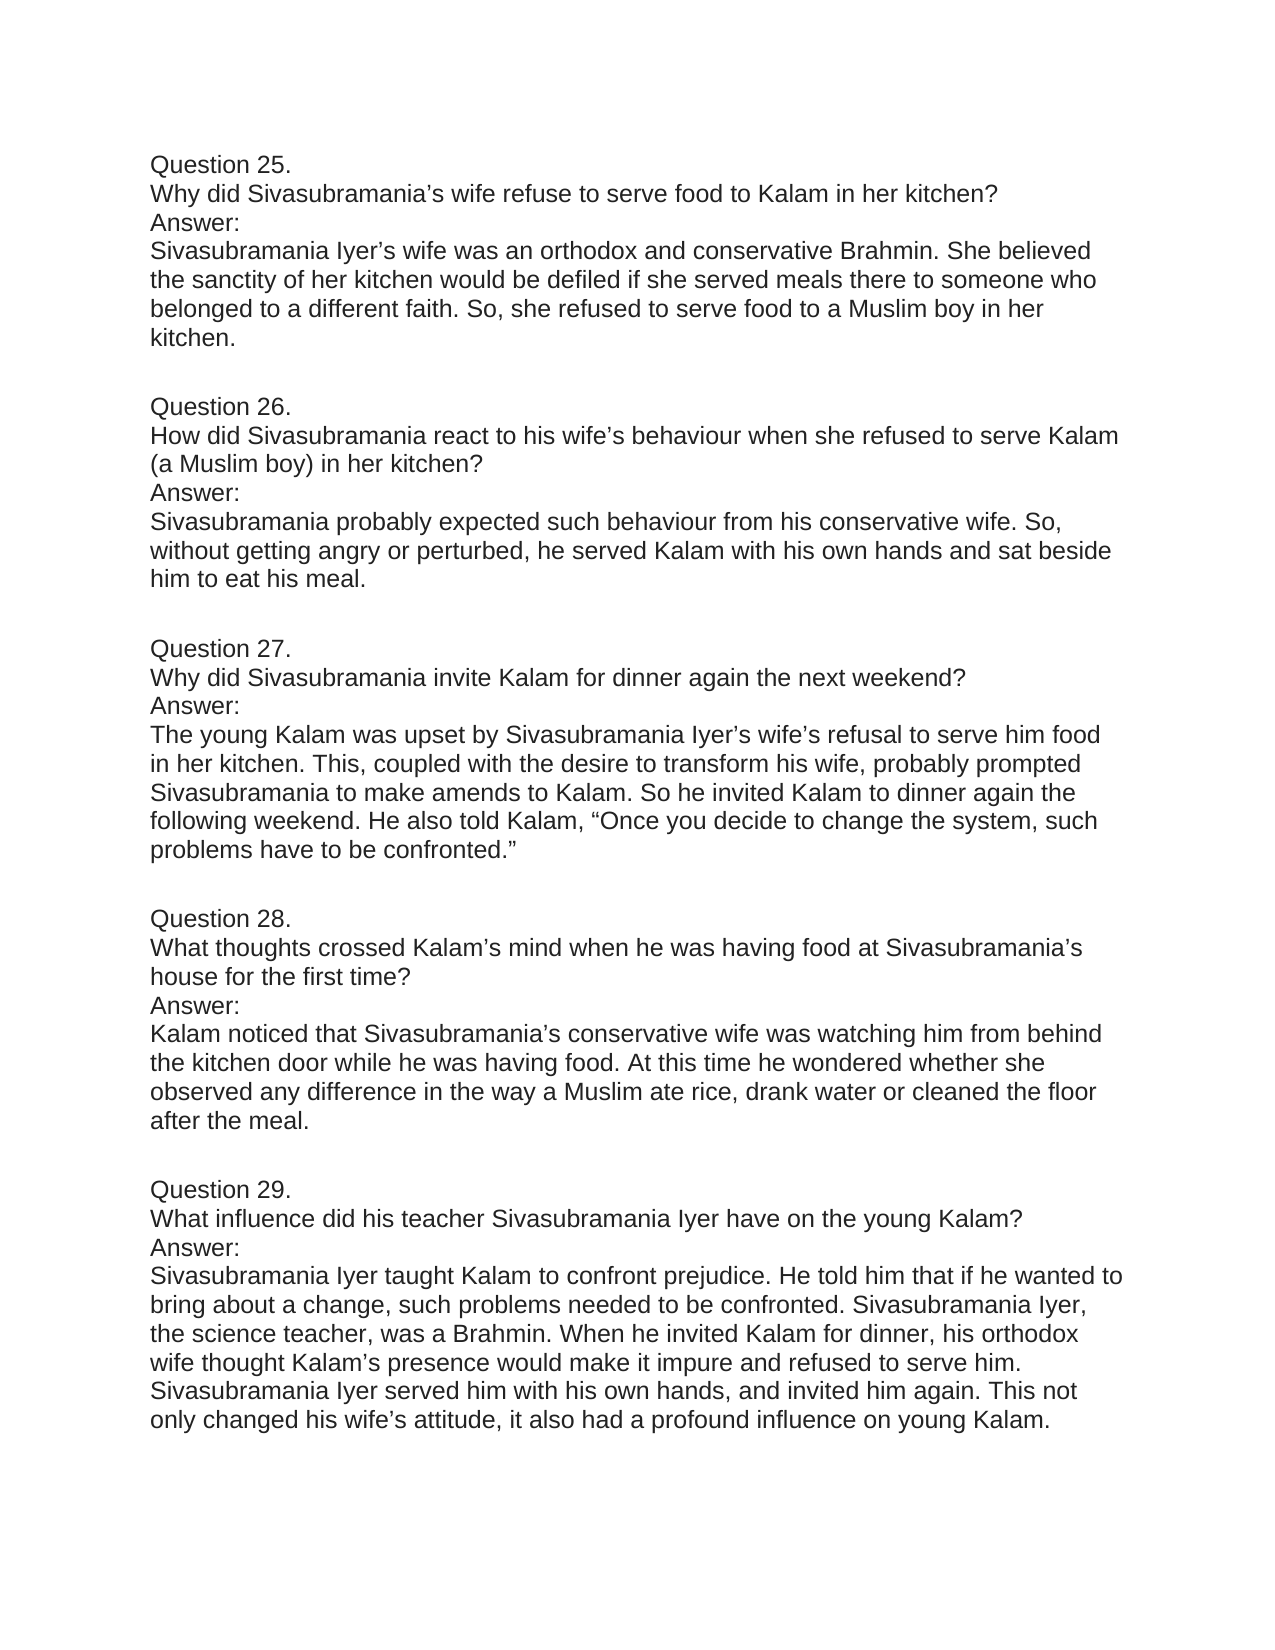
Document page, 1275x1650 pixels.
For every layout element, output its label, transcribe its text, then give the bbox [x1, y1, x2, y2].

text Question 27. Why did Sivasubramania invite Kalam for dinner again the next weekend? Answer: The young Kalam was upset by Sivasubramania Iyer’s wife’s refusal to serve him food in her kitchen. This, coupled with the desire to transform his wife, probably prompted Sivasubramania to make amends to Kalam. So he invited Kalam to dinner again the following weekend. He also told Kalam, “Once you decide to change the system, such problems have to be confronted.” [150, 634, 1125, 864]
text Question 26. How did Sivasubramania react to his wife’s behaviour when she refused to serve Kalam (a Muslim boy) in her kitchen? Answer: Sivasubramania probably expected such behaviour from his conservative wife. So, without getting angry or perturbed, he served Kalam with his own hands and sat beside him to eat his meal. [150, 392, 1125, 593]
text Question 29. What influence did his teacher Sivasubramania Iyer have on the young Kalam? Answer: Sivasubramania Iyer taught Kalam to confront prejudice. He told him that if he wanted to bring about a change, such problems needed to be confronted. Sivasubramania Iyer, the science teacher, was a Brahmin. When he invited Kalam for dinner, his orthodox wife thought Kalam’s presence would make it impure and refused to serve him. Sivasubramania Iyer served him with his own hands, and invited him again. This not only changed his wife’s attitude, it also had a profound influence on young Kalam. [150, 1175, 1125, 1434]
text Question 25. Why did Sivasubramania’s wife refuse to serve food to Kalam in her kitchen? Answer: Sivasubramania Iyer’s wife was an orthodox and conservative Brahmin. She believed the sanctity of her kitchen would be defiled if she served meals there to someone who belonged to a different faith. So, she refused to serve food to a Muslim boy in her kitchen. [150, 150, 1125, 351]
text Question 28. What thoughts crossed Kalam’s mind when he was having food at Sivasubramania’s house for the first time? Answer: Kalam noticed that Sivasubramania’s conservative wife was watching him from behind the kitchen door while he was having food. At this time he wondered whether she observed any difference in the way a Muslim ate rice, drank water or cleaned the floor after the meal. [150, 904, 1125, 1134]
